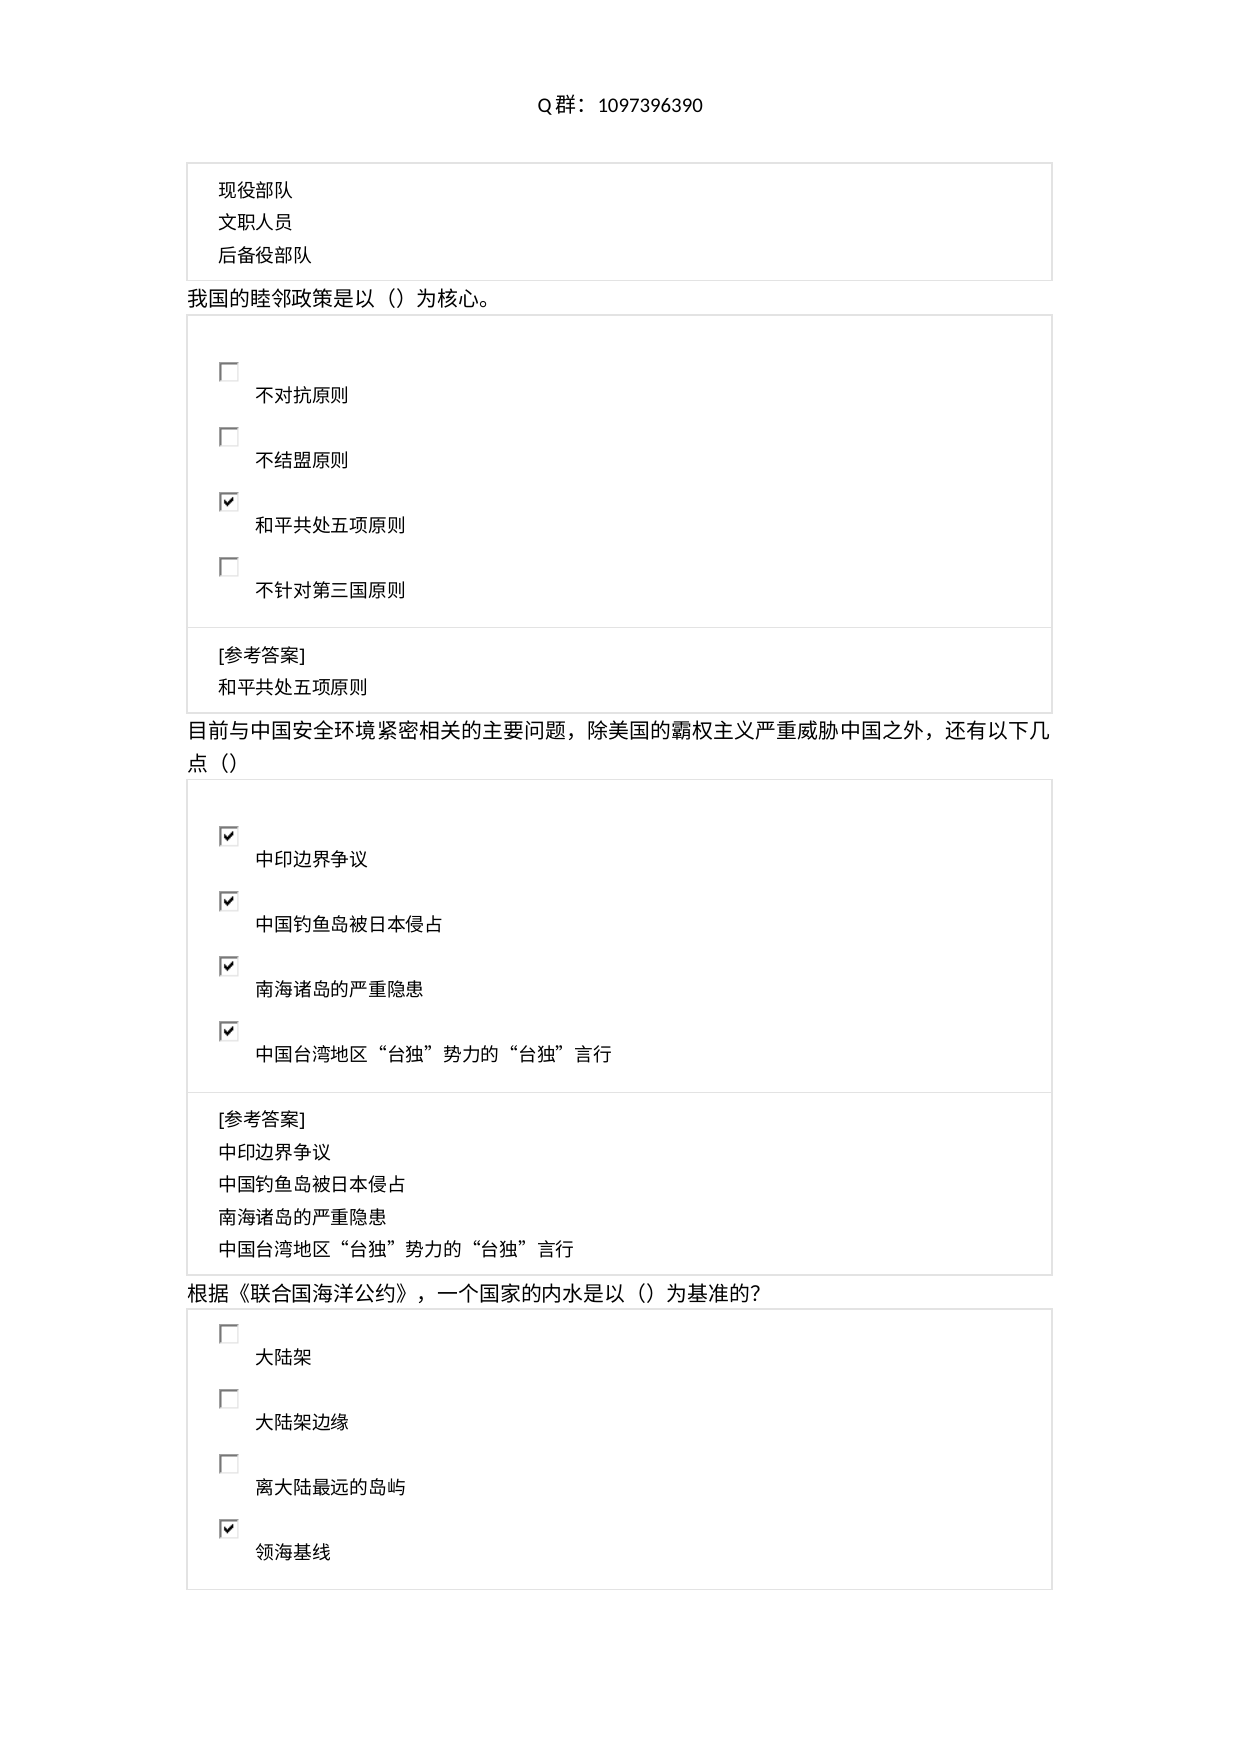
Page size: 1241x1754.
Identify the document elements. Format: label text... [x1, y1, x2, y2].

table_header 中印边界争议 中国钓鱼岛被日本侵占 南海诸岛的严重隐患 中国台湾地区“台独”势力的“台独”言行 [188, 780, 1051, 1091]
table_cell [参考答案] 中印边界争议 中国钓鱼岛被日本侵占 南海诸岛的严重隐患 中国台湾地区“台独”势力的“台独”言行 [188, 1093, 1051, 1274]
table_header 大陆架 大陆架边缘 离大陆最远的岛屿 领海基线 [188, 1310, 1051, 1588]
table_cell [参考答案] 和平共处五项原则 [188, 628, 1051, 712]
text 目前与中国安全环境紧密相关的主要问题，除美国的霸权主义严重威胁中国之外，还有以下几点（） [187, 714, 1053, 778]
text 我国的睦邻政策是以（）为核心。 [187, 281, 1053, 314]
text 根据《联合国海洋公约》，一个国家的内水是以（）为基准的？ [187, 1276, 1053, 1308]
table_header 不对抗原则 不结盟原则 和平共处五项原则 不针对第三国原则 [188, 316, 1051, 627]
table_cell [188, 164, 1051, 280]
